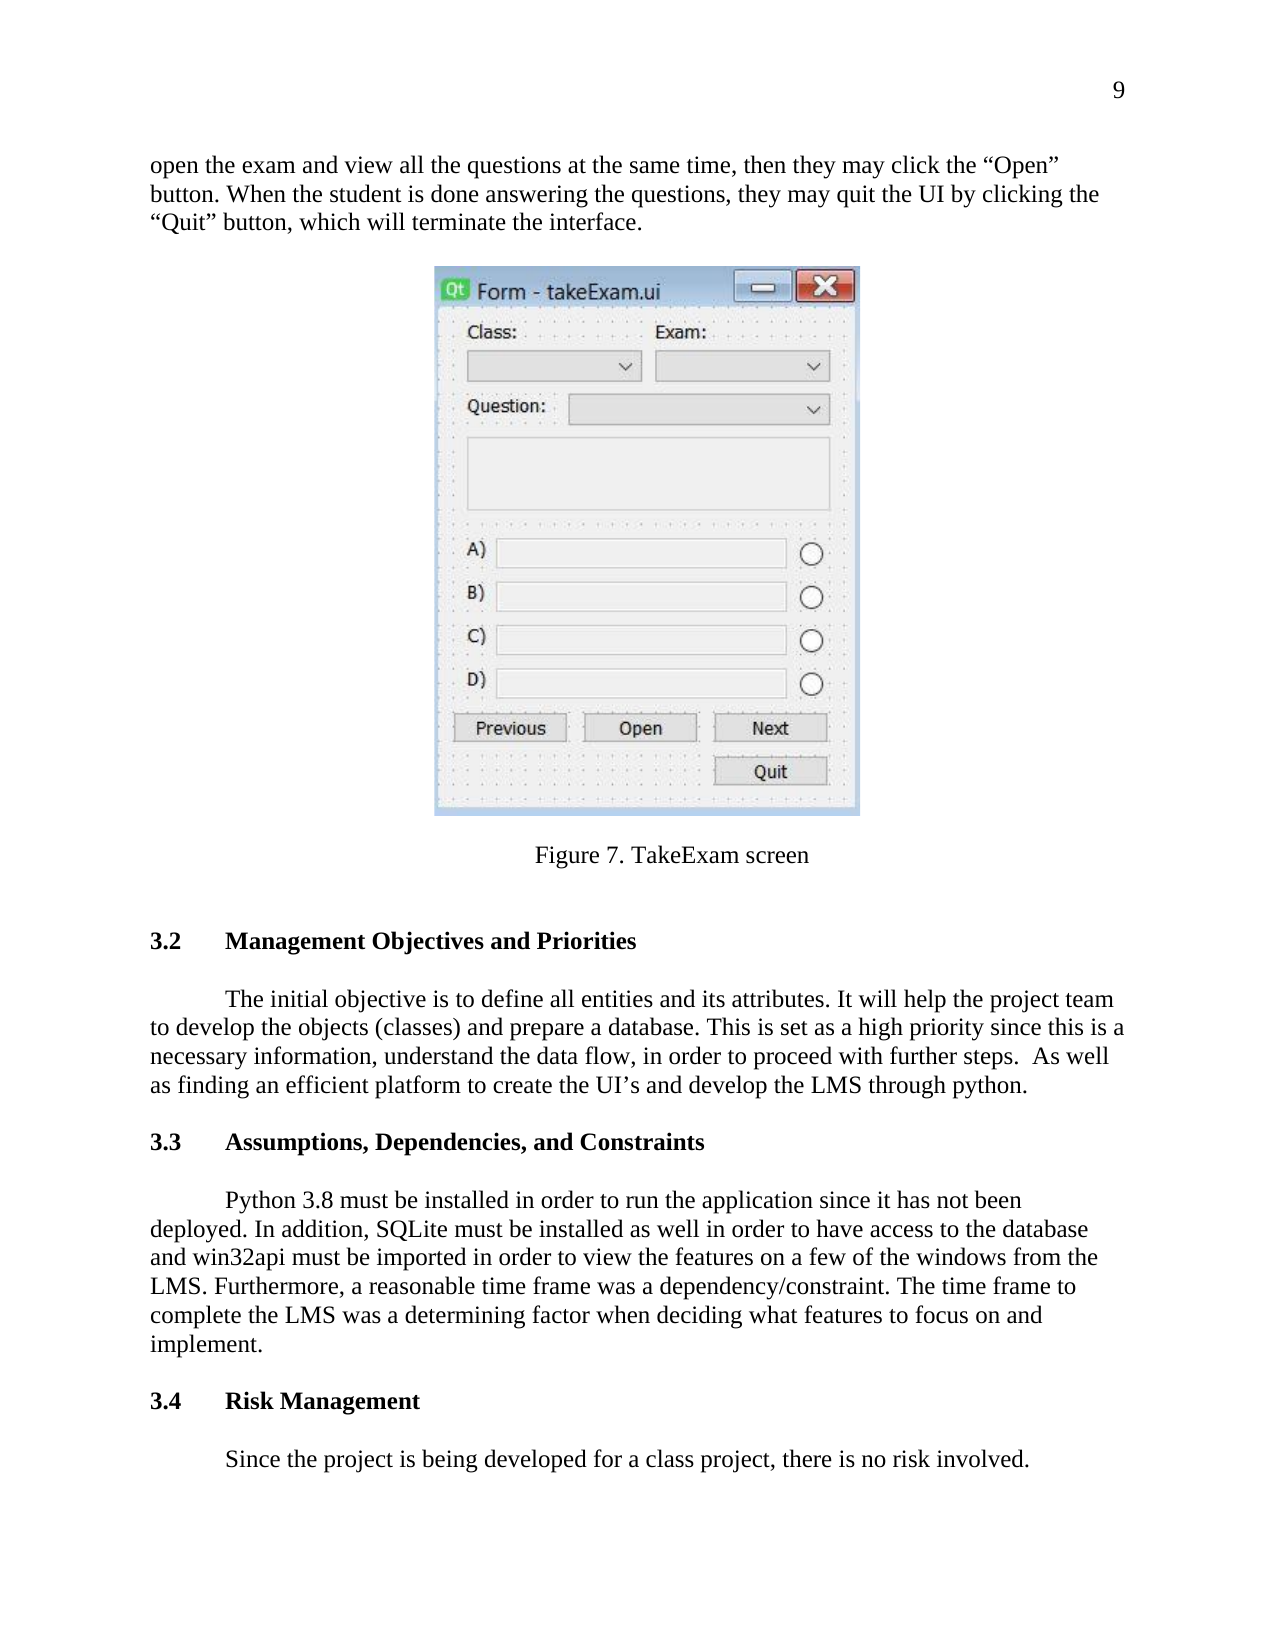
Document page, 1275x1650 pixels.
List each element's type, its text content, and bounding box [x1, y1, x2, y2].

list Risk Management [150, 1386, 1125, 1415]
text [150, 150, 1125, 236]
text The initial objective is to define all entities and its attributes. It will help the project team to develop the objects (classes) and prepare a database. This is set as a high priority since this is a necessary information, understand the data flow, in order to proceed with further steps. As well as finding an efficient platform to create the UI’s and develop the LMS through python. [150, 984, 1125, 1099]
list Assumptions, Dependencies, and Constraints [150, 1127, 1125, 1156]
text Since the project is being developed for a class project, there is no risk involved. [225, 1444, 1125, 1472]
picture [434, 266, 861, 816]
list Management Objectives and Priorities [150, 926, 1125, 955]
text Python 3.8 must be installed in order to run the application since it has not been deployed. In addition, SQLite must be installed as well in order to have access to the database and win32api must be imported in order to view the features on a few of the windows from the LMS. Furthermore, a reasonable time frame was a dependency/constraint. The time frame to complete the LMS was a determining factor when deciding what features to focus on and implement. [150, 1185, 1125, 1357]
text Figure 7. TakeExam screen [75, 840, 1125, 869]
